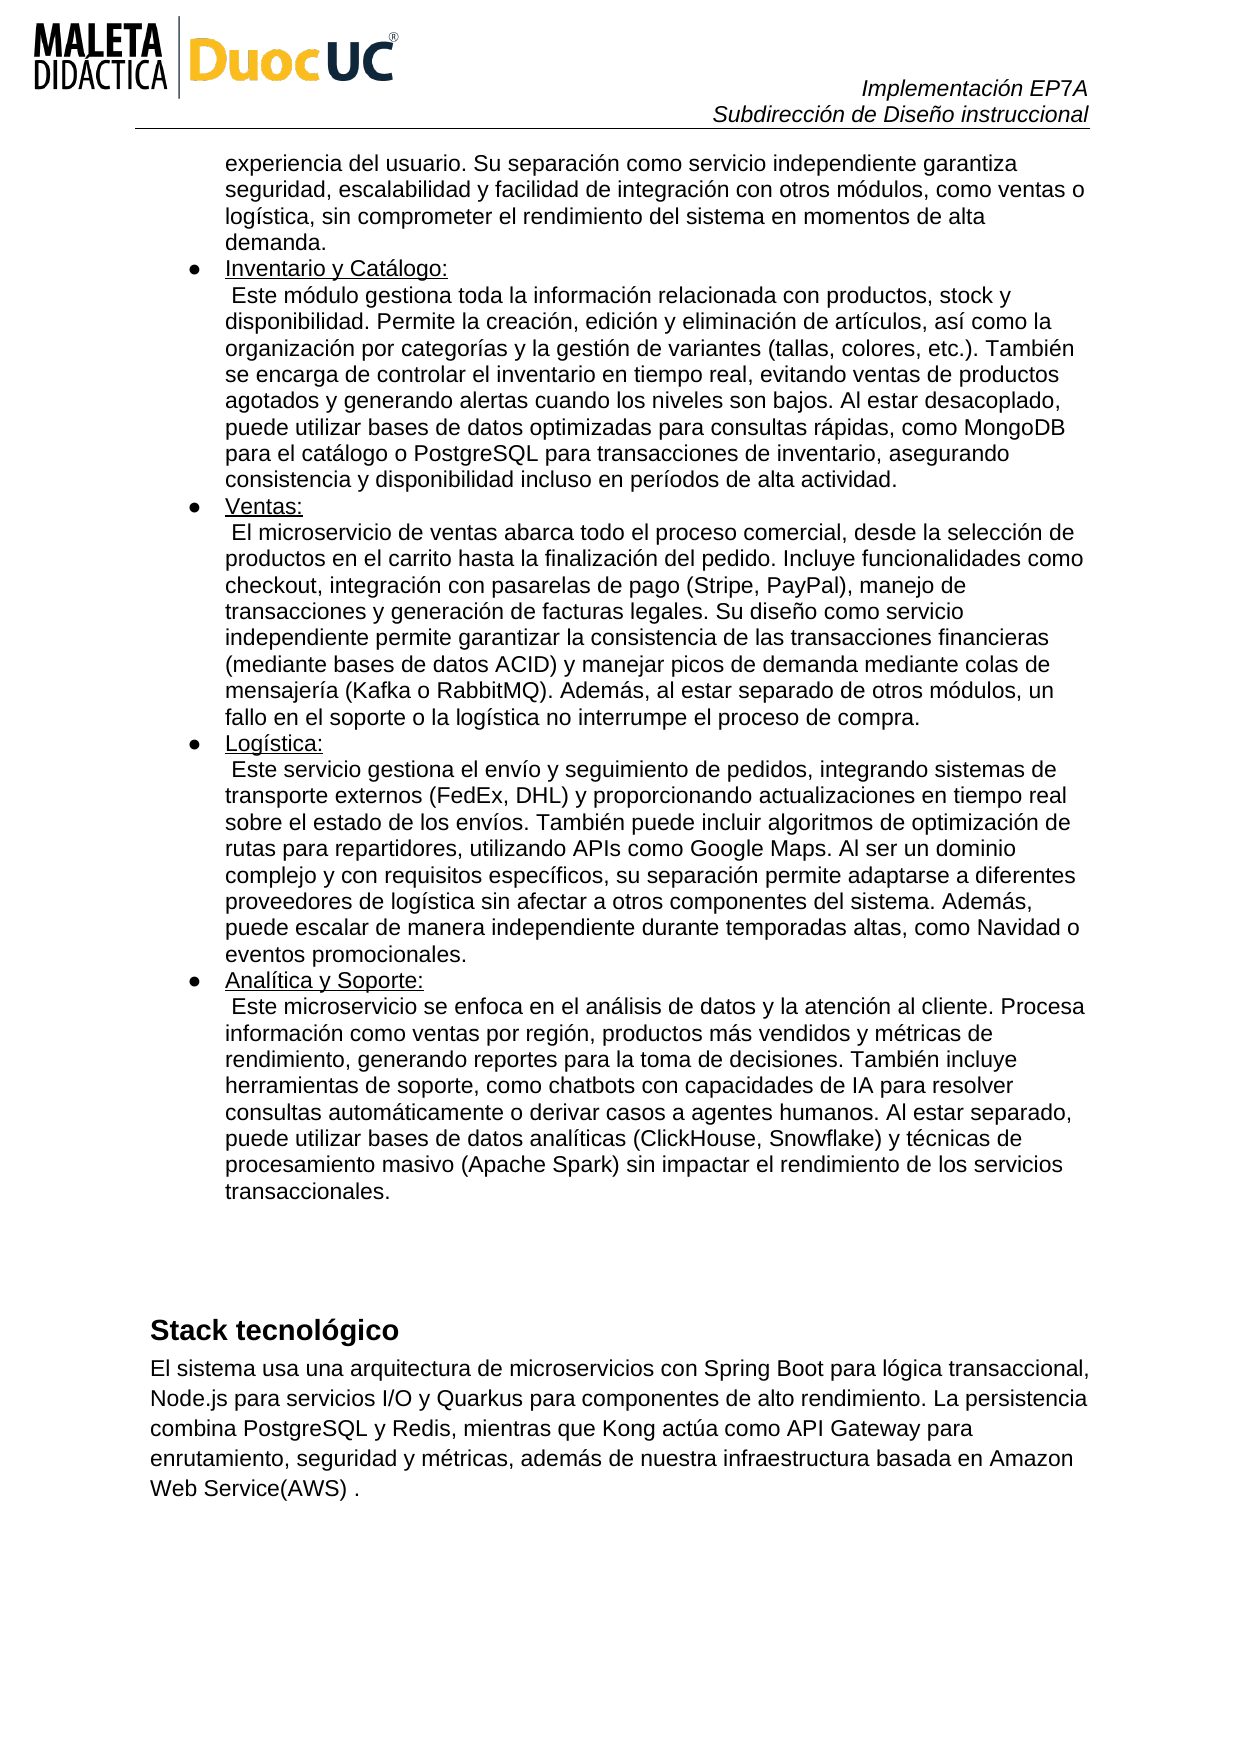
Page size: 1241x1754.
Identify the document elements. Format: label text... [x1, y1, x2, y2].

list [187, 150, 1090, 255]
list Ventas: El microservicio de ventas abarca todo el proceso comercial, desde la selección de productos en el carrito hasta la finalización del pedido. Incluye funcionalidades como checkout, integración con pasarelas de pago (Stripe, PayPal), manejo de transacciones y generación de facturas legales. Su diseño como servicio independiente permite garantizar la consistencia de las transacciones financieras (mediante bases de datos ACID) y manejar picos de demanda mediante colas de mensajería (Kafka o RabbitMQ). Además, al estar separado de otros módulos, un fallo en el soporte o la logística no interrumpe el proceso de compra. [187, 493, 1090, 730]
list Logística: Este servicio gestiona el envío y seguimiento de pedidos, integrando sistemas de transporte externos (FedEx, DHL) y proporcionando actualizaciones en tiempo real sobre el estado de los envíos. También puede incluir algoritmos de optimización de rutas para repartidores, utilizando APIs como Google Maps. Al ser un dominio complejo y con requisitos específicos, su separación permite adaptarse a diferentes proveedores de logística sin afectar a otros componentes del sistema. Además, puede escalar de manera independiente durante temporadas altas, como Navidad o eventos promocionales. [187, 730, 1090, 967]
subtitle Stack tecnológico [150, 1313, 1090, 1346]
text El sistema usa una arquitectura de microservicios con Spring Boot para lógica transaccional, Node.js para servicios I/O y Quarkus para componentes de alto rendimiento. La persistencia combina PostgreSQL y Redis, mientras que Kong actúa como API Gateway para enrutamiento, seguridad y métricas, además de nuestra infraestructura basada en Amazon Web Service(AWS) . [150, 1354, 1090, 1502]
list Inventario y Catálogo: Este módulo gestiona toda la información relacionada con productos, stock y disponibilidad. Permite la creación, edición y eliminación de artículos, así como la organización por categorías y la gestión de variantes (tallas, colores, etc.). También se encarga de controlar el inventario en tiempo real, evitando ventas de productos agotados y generando alertas cuando los niveles son bajos. Al estar desacoplado, puede utilizar bases de datos optimizadas para consultas rápidas, como MongoDB para el catálogo o PostgreSQL para transacciones de inventario, asegurando consistencia y disponibilidad incluso en períodos de alta actividad. [187, 255, 1090, 493]
list Analítica y Soporte: Este microservicio se enfoca en el análisis de datos y la atención al cliente. Procesa información como ventas por región, productos más vendidos y métricas de rendimiento, generando reportes para la toma de decisiones. También incluye herramientas de soporte, como chatbots con capacidades de IA para resolver consultas automáticamente o derivar casos a agentes humanos. Al estar separado, puede utilizar bases de datos analíticas (ClickHouse, Snowflake) y técnicas de procesamiento masivo (Apache Spark) sin impactar el rendimiento de los servicios transaccionales. [187, 967, 1090, 1204]
picture [0, 0, 432, 113]
